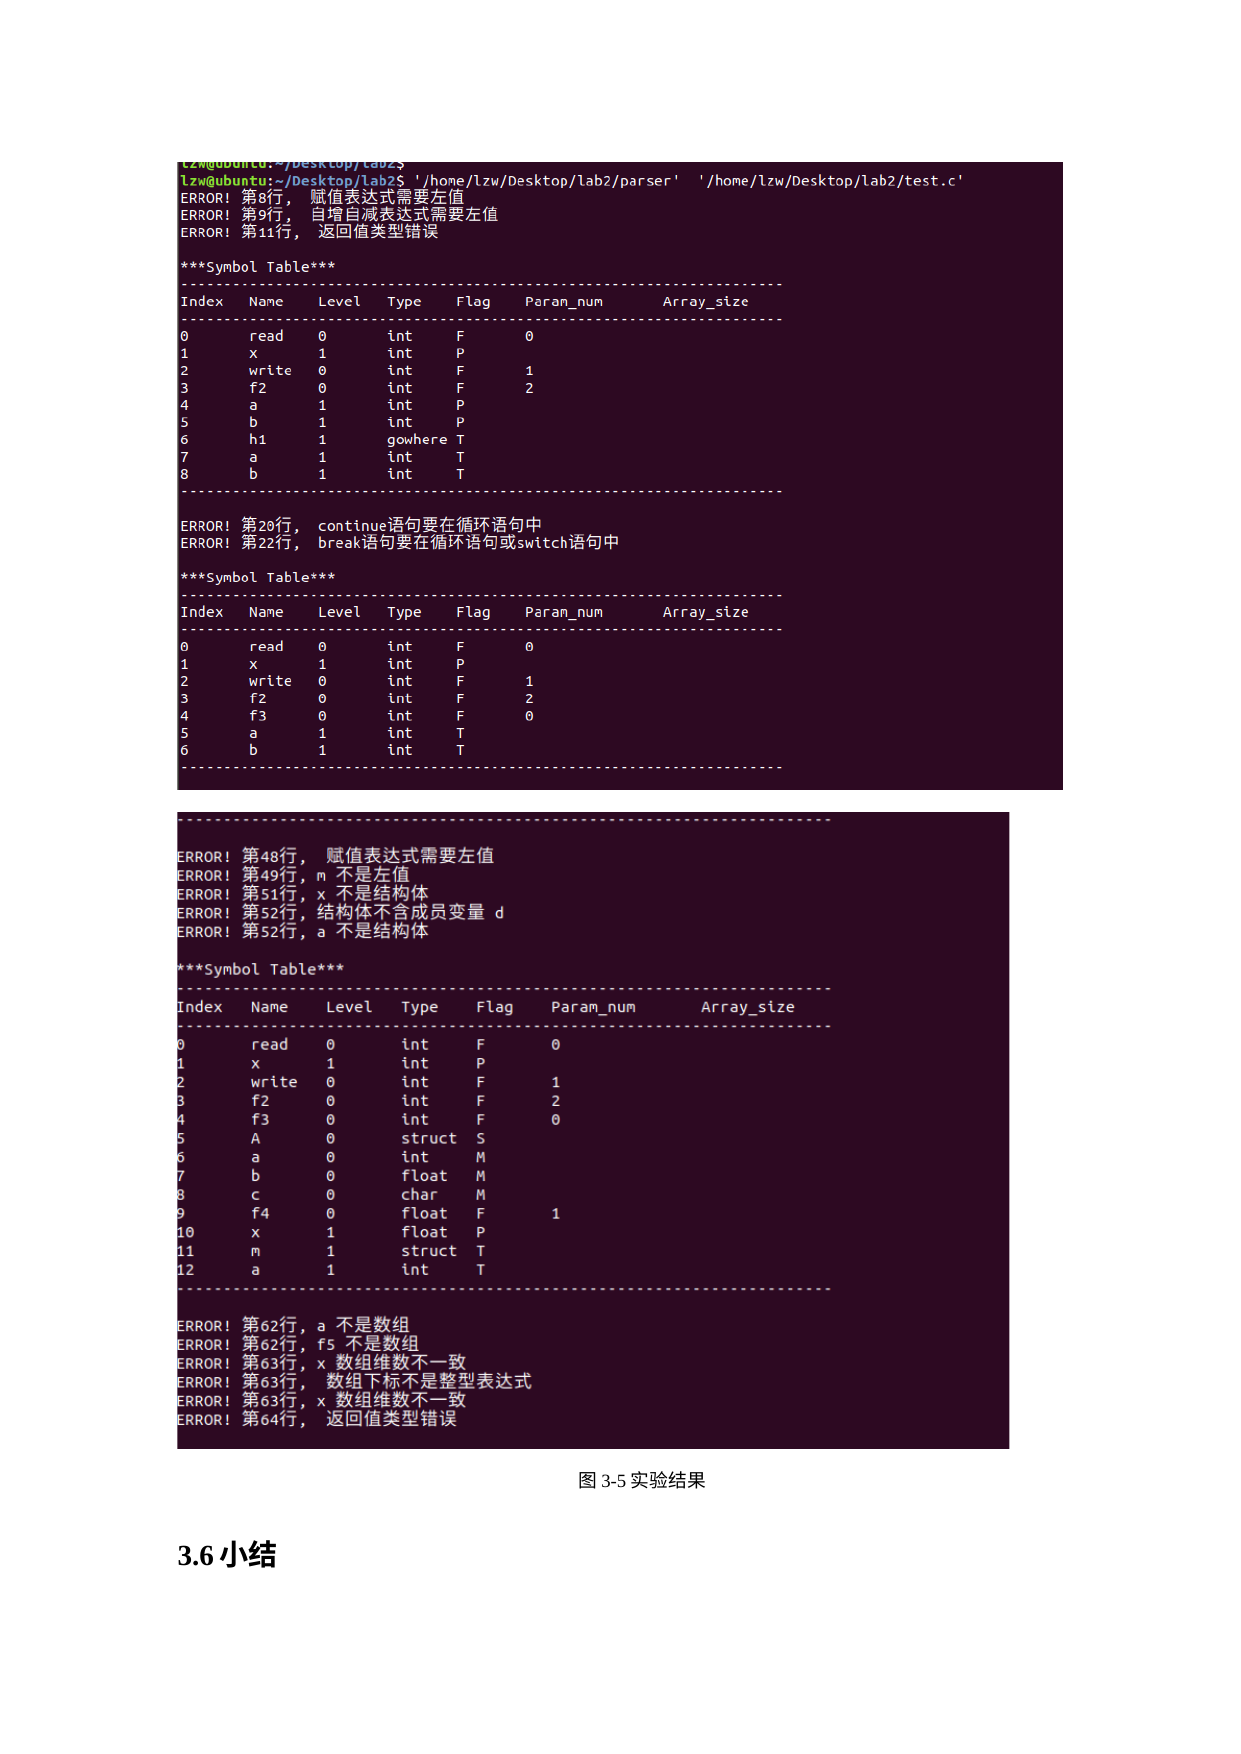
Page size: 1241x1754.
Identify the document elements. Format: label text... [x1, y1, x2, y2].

subtitle 3.6小结 [177, 1520, 1063, 1585]
picture [177, 162, 1063, 790]
text 图3-5 实验结果 [177, 1463, 1063, 1495]
picture [177, 812, 1010, 1449]
